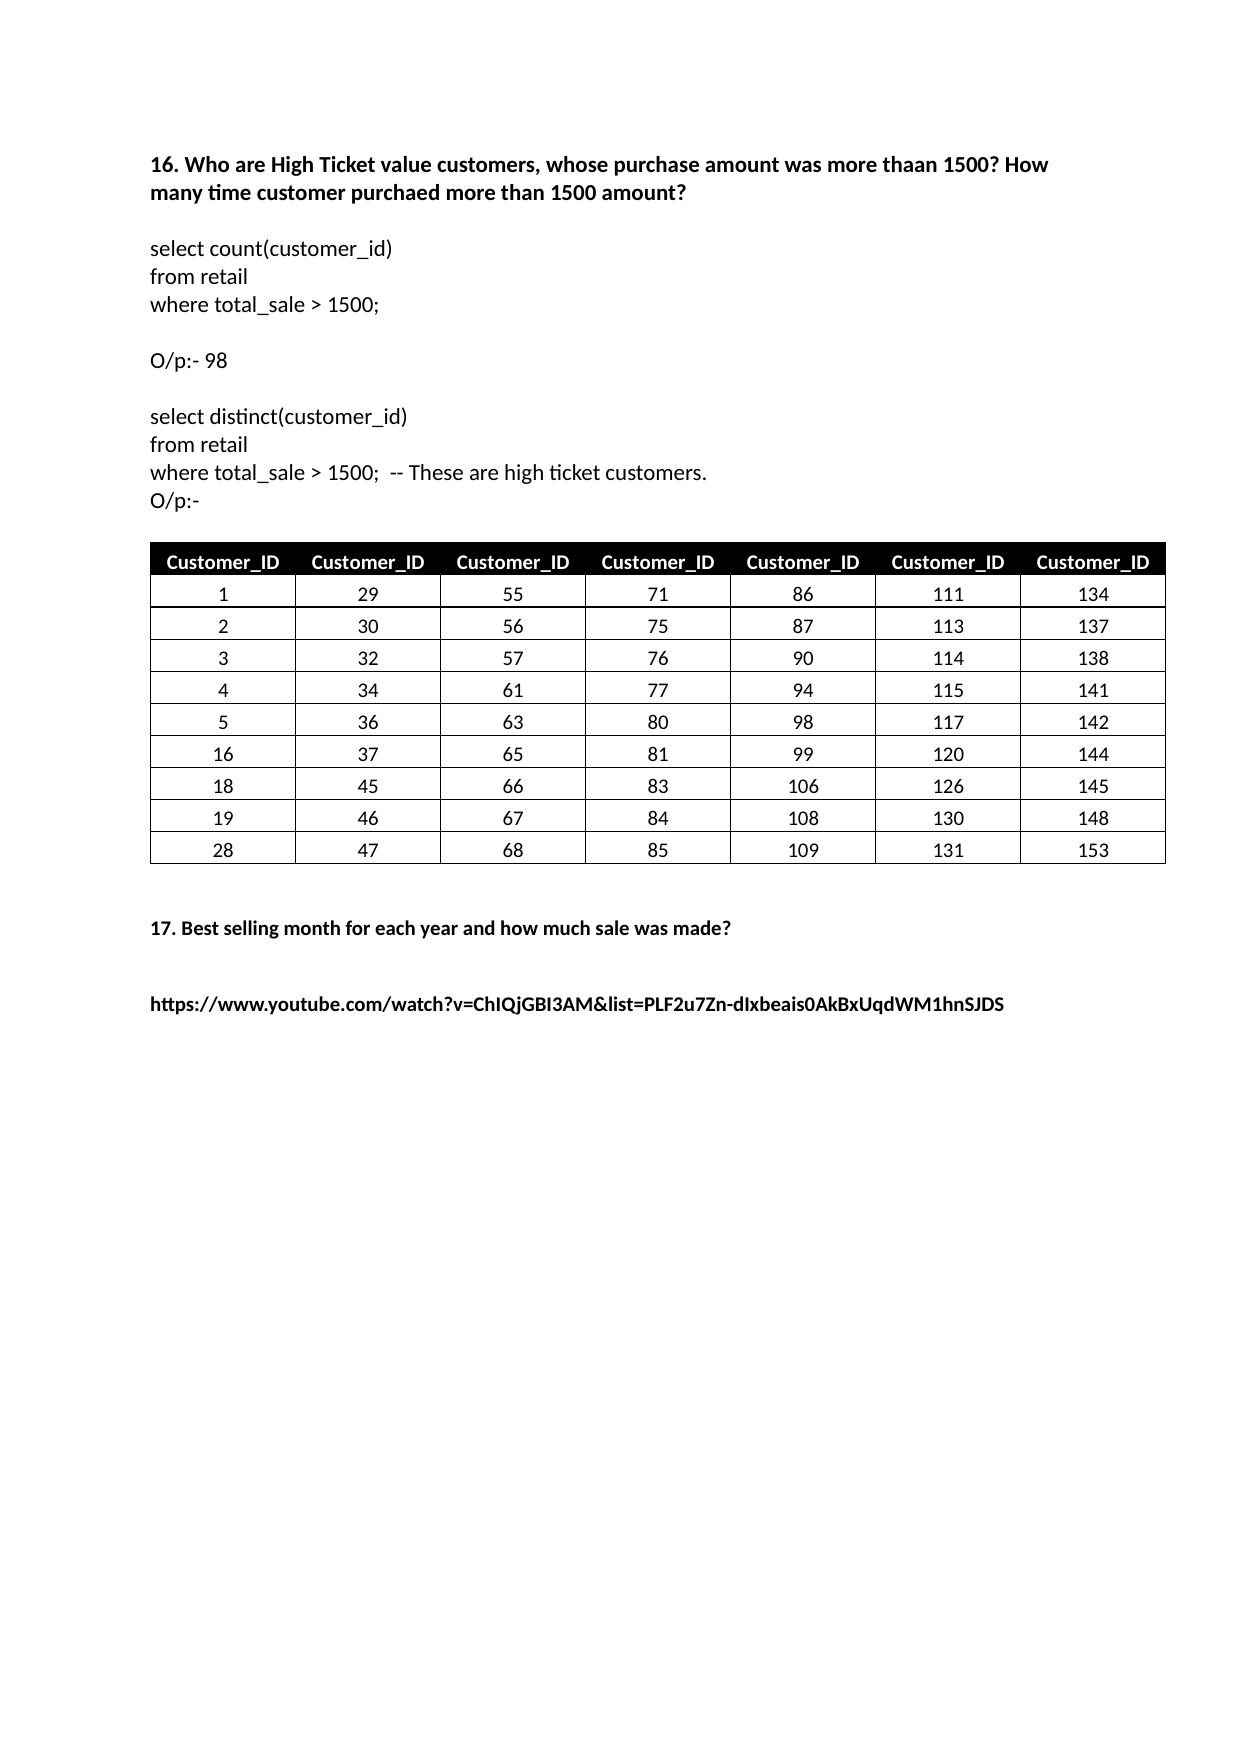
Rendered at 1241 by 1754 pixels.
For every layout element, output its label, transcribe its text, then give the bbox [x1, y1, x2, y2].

table_cell 106 [731, 768, 875, 799]
table_cell 34 [296, 672, 440, 703]
table_cell 5 [151, 704, 295, 735]
table_cell 115 [876, 672, 1020, 703]
table_cell 68 [441, 832, 585, 863]
table_header Customer_ID [151, 543, 295, 574]
table_cell 145 [1021, 768, 1165, 799]
text from retail [150, 430, 1090, 458]
table_cell 113 [876, 608, 1020, 638]
table_header Customer_ID [296, 543, 440, 574]
table_cell 84 [586, 800, 730, 831]
table_cell 19 [151, 800, 295, 831]
table_cell 65 [441, 736, 585, 767]
text https://www.youtube.com/watch?v=ChIQjGBI3AM&list=PLF2u7Zn-dIxbeais0AkBxUqdWM1hnSJDS [150, 991, 1090, 1017]
text select count(customer_id) [150, 234, 1090, 262]
table_cell 144 [1021, 736, 1165, 767]
text 16. Who are High Ticket value customers, whose purchase amount was more thaan 1500? How many time customer purchaed more than 1500 amount? [150, 150, 1090, 206]
table_cell 16 [151, 736, 295, 767]
table_cell 30 [296, 608, 440, 638]
table_cell 141 [1021, 672, 1165, 703]
table_cell 117 [876, 704, 1020, 735]
table_cell 37 [296, 736, 440, 767]
table_cell 66 [441, 768, 585, 799]
table_cell 46 [296, 800, 440, 831]
table_header Customer_ID [731, 543, 875, 574]
table_cell 85 [586, 832, 730, 863]
table_cell 126 [876, 768, 1020, 799]
table_cell 94 [731, 672, 875, 703]
table_cell 2 [151, 608, 295, 638]
table_cell 32 [296, 640, 440, 671]
table_cell 81 [586, 736, 730, 767]
text O/p:- [150, 486, 1090, 514]
table_cell 109 [731, 832, 875, 863]
table_cell 153 [1021, 832, 1165, 863]
table_cell 142 [1021, 704, 1165, 735]
table_cell 86 [731, 575, 875, 606]
table_cell 1 [151, 575, 295, 606]
table_cell 4 [151, 672, 295, 703]
table_cell 131 [876, 832, 1020, 863]
table_cell 36 [296, 704, 440, 735]
table_cell 76 [586, 640, 730, 671]
table_cell 77 [586, 672, 730, 703]
table_cell 63 [441, 704, 585, 735]
table_cell 45 [296, 768, 440, 799]
table_cell 98 [731, 704, 875, 735]
table_cell 130 [876, 800, 1020, 831]
table_cell 138 [1021, 640, 1165, 671]
table_cell 148 [1021, 800, 1165, 831]
table_cell 134 [1021, 575, 1165, 606]
table_cell 83 [586, 768, 730, 799]
table_cell 120 [876, 736, 1020, 767]
text where total_sale > 1500; [150, 290, 1090, 318]
table_cell 80 [586, 704, 730, 735]
table_cell 114 [876, 640, 1020, 671]
table_cell 61 [441, 672, 585, 703]
text select distinct(customer_id) [150, 402, 1090, 430]
table_cell 55 [441, 575, 585, 606]
table_cell 90 [731, 640, 875, 671]
table_cell 99 [731, 736, 875, 767]
text from retail [150, 262, 1090, 290]
table_header Customer_ID [441, 543, 585, 574]
table_cell 29 [296, 575, 440, 606]
text where total_sale > 1500; -- These are high ticket customers. [150, 458, 1090, 486]
text O/p:- 98 [150, 346, 1090, 374]
table_cell 108 [731, 800, 875, 831]
table_header Customer_ID [586, 543, 730, 574]
table_cell 3 [151, 640, 295, 671]
text 17. Best selling month for each year and how much sale was made? [150, 915, 1090, 940]
table_cell 18 [151, 768, 295, 799]
table_cell 28 [151, 832, 295, 863]
table_cell 47 [296, 832, 440, 863]
table_header Customer_ID [876, 543, 1020, 574]
table_cell 137 [1021, 608, 1165, 638]
table_cell 87 [731, 608, 875, 638]
table_cell 75 [586, 608, 730, 638]
table_cell 56 [441, 608, 585, 638]
table_cell 111 [876, 575, 1020, 606]
table_header Customer_ID [1021, 543, 1165, 574]
table_cell 71 [586, 575, 730, 606]
table_cell 67 [441, 800, 585, 831]
table_cell 57 [441, 640, 585, 671]
